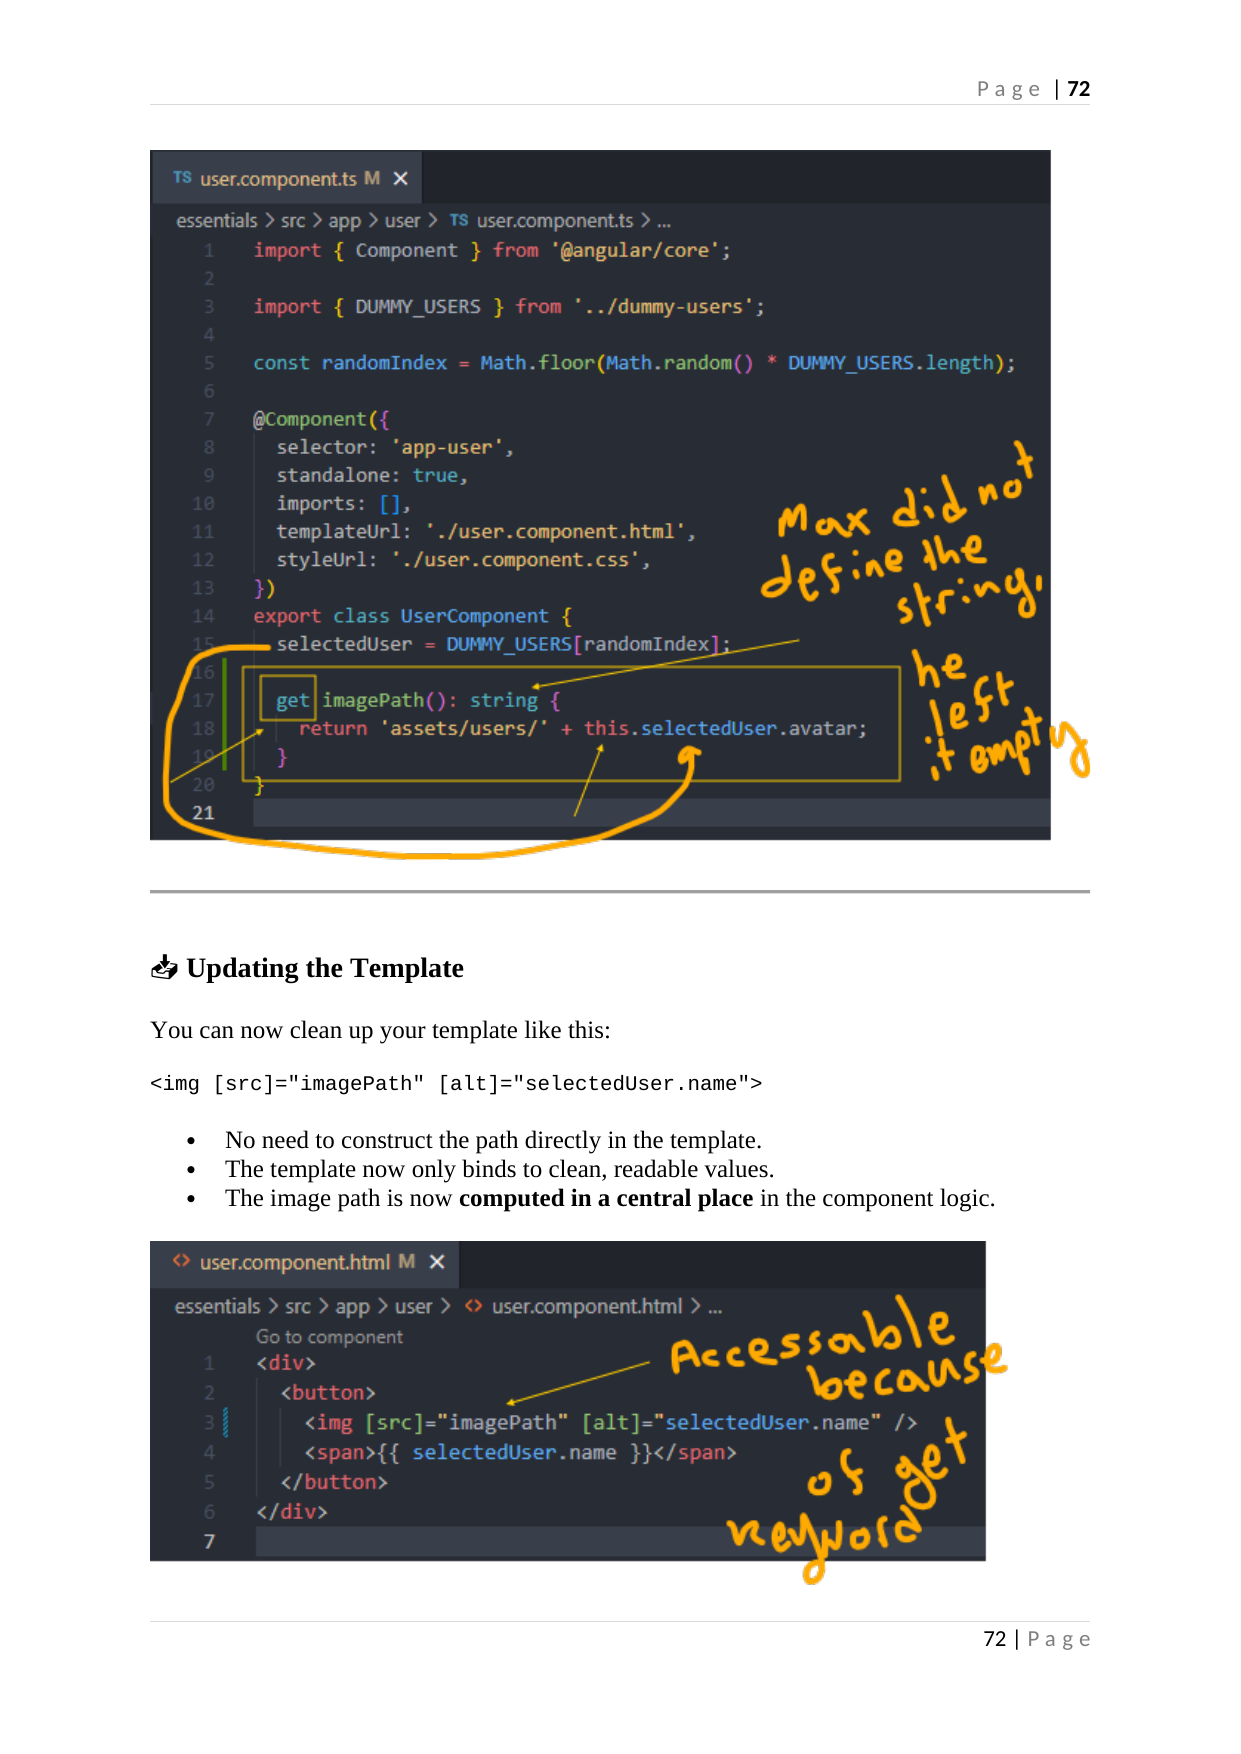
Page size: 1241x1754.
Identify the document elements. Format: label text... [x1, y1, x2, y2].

text 📥 Updating the Template [150, 947, 1090, 986]
list The template now only binds to clean, readable values. [187, 1154, 1090, 1183]
list No need to construct the path directly in the template. [187, 1126, 1090, 1154]
text You can now clean up your template like this: [150, 1015, 1090, 1044]
picture [150, 1241, 1008, 1588]
list The image path is now computed in a central place in the component logic. [187, 1183, 1090, 1212]
picture [150, 150, 1091, 861]
text <img [src]="imagePath" [alt]="selectedUser.name"> [150, 1073, 1090, 1096]
